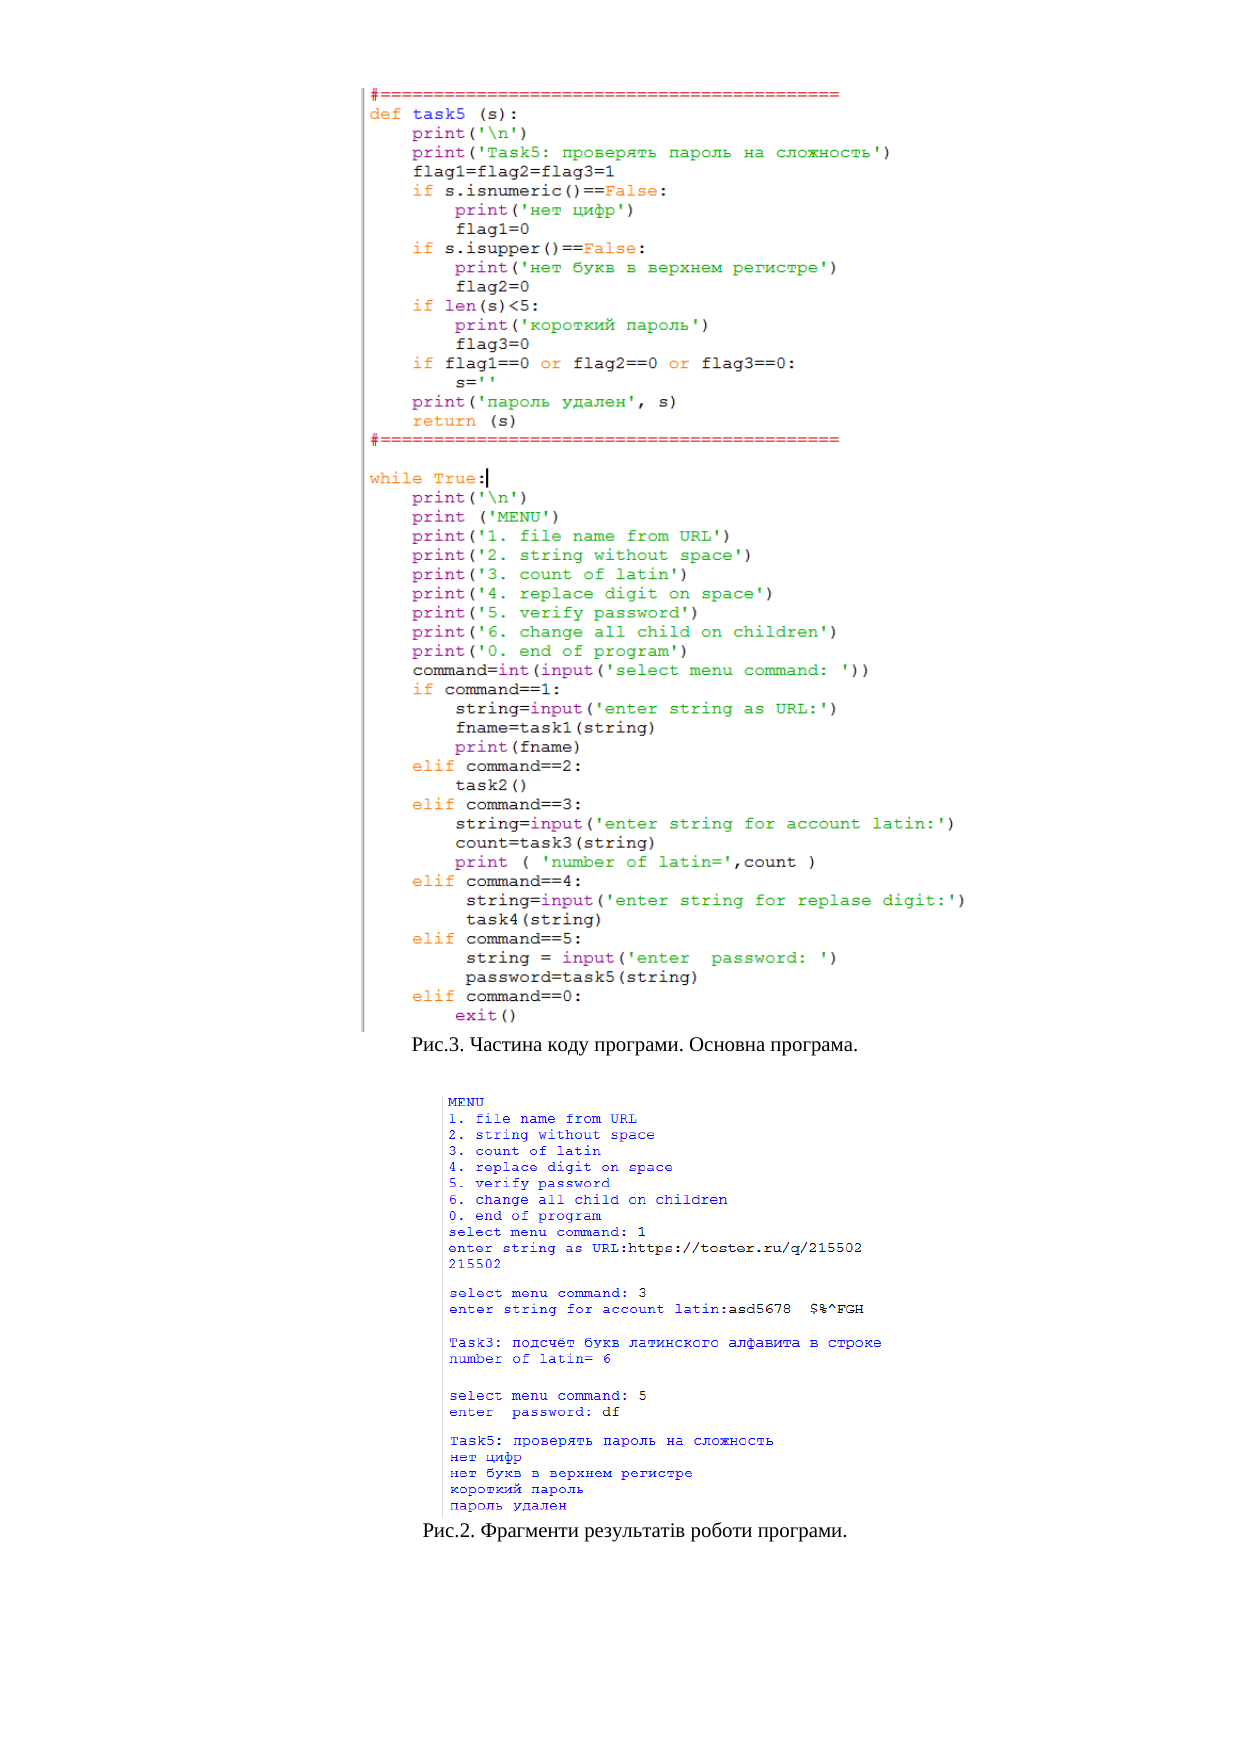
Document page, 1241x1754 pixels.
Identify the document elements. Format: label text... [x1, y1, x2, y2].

text Рис.3. Частина коду програми. Основна програма. [118, 1032, 1152, 1056]
picture [360, 88, 983, 1032]
text Рис.2. Фрагменти результатів роботи програми. [118, 1518, 1152, 1542]
picture [442, 1097, 902, 1518]
